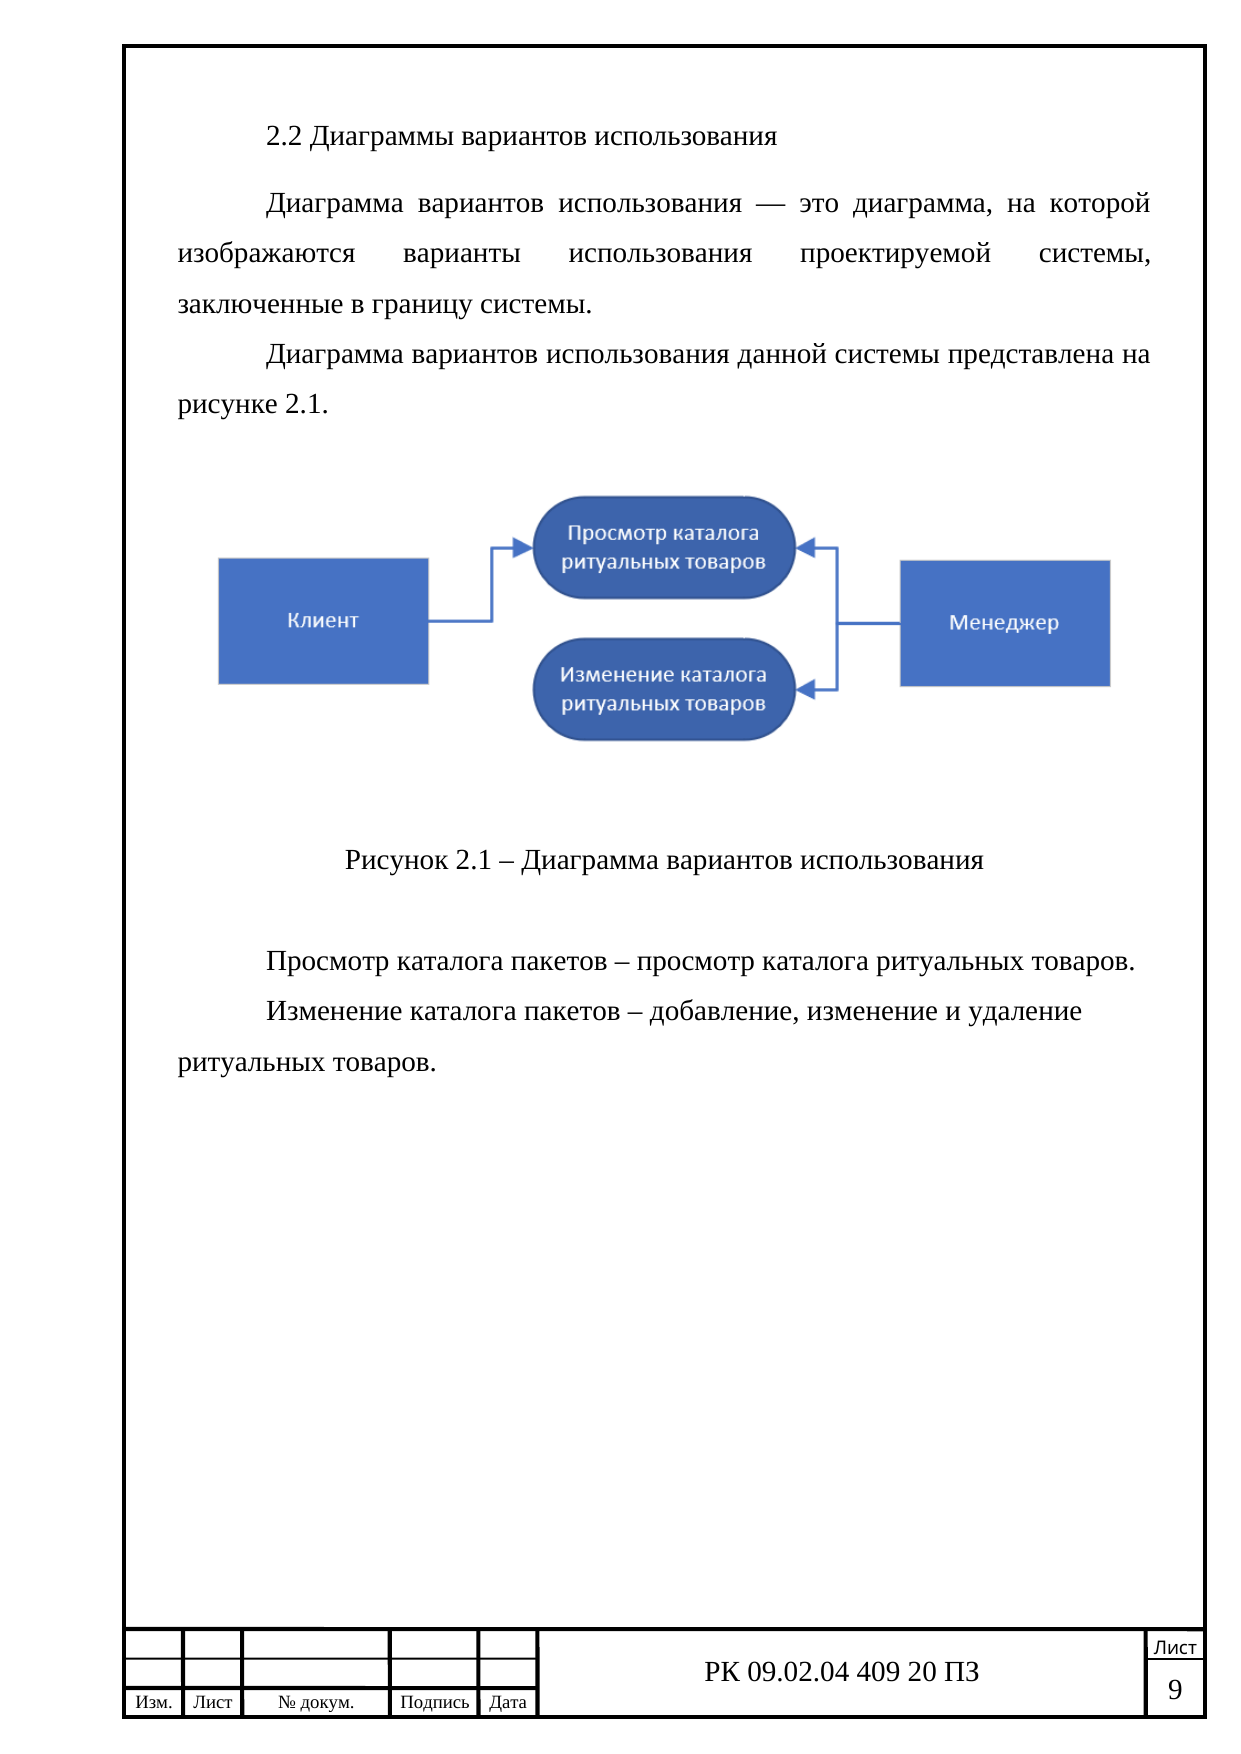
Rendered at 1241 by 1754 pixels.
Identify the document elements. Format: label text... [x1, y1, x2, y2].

text Диаграмма вариантов использования данной системы представлена на рисунке 2.1. [177, 336, 1152, 420]
title 2.2 Диаграммы вариантов использования [177, 118, 1152, 152]
text Просмотр каталога пакетов – просмотр каталога ритуальных товаров. [177, 943, 1152, 977]
text Изменение каталога пакетов – добавление, изменение и удаление ритуальных товаров. [177, 993, 1152, 1077]
text Диаграмма вариантов использования — это диаграмма, на которой изображаются варианты использования проектируемой системы, заключенные в границу системы. [177, 185, 1152, 319]
picture [177, 438, 1152, 809]
text Рисунок 2.1 – Диаграмма вариантов использования [177, 809, 1152, 876]
